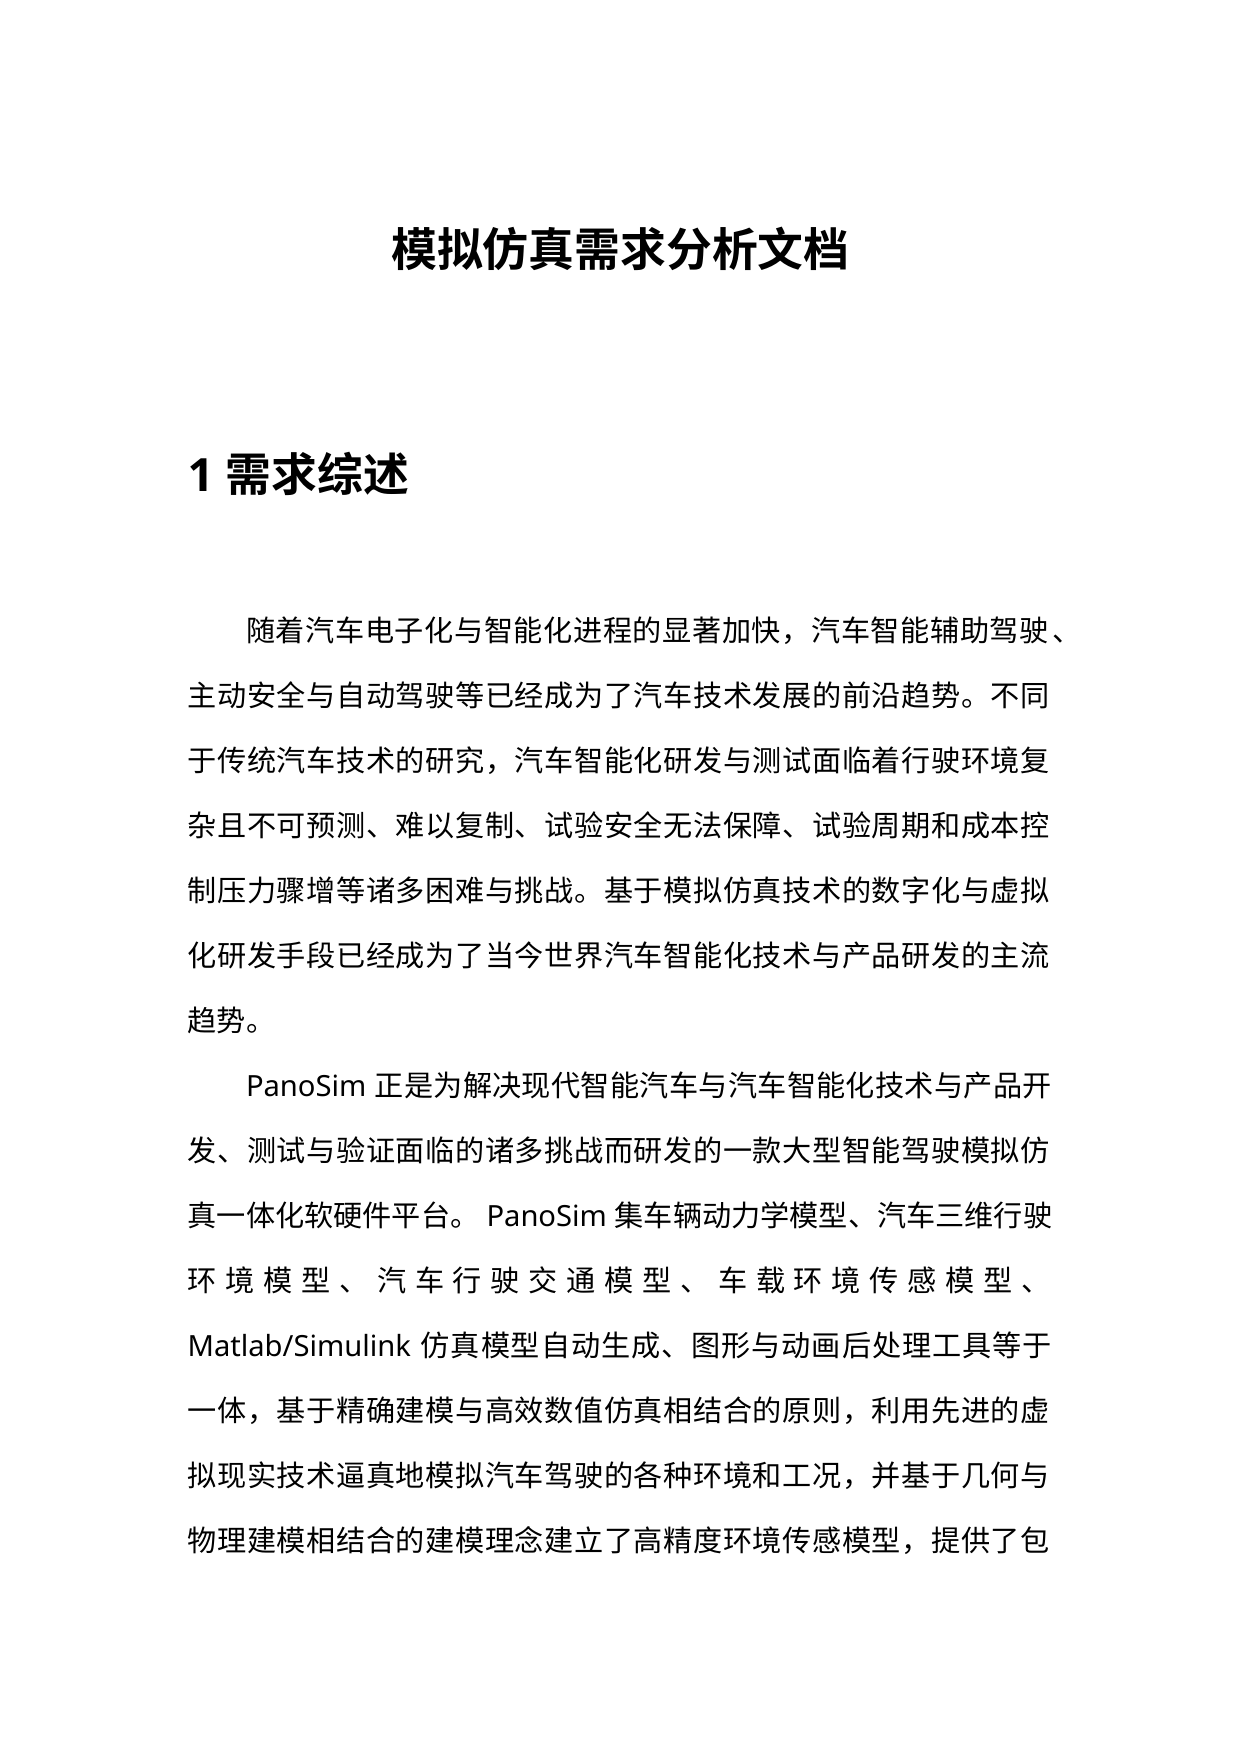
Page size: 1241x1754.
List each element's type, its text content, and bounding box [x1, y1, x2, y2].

text 随着汽车电子化与智能化进程的显著加快，汽车智能辅助驾驶、主动安全与自动驾驶等已经成为了汽车技术发展的前沿趋势。不同于传统汽车技术的研究，汽车智能化研发与测试面临着行驶环境复杂且不可预测、难以复制、试验安全无法保障、试验周期和成本控制压力骤增等诸多困难与挑战。基于模拟仿真技术的数字化与虚拟化研发手段已经成为了当今世界汽车智能化技术与产品研发的主流趋势。 [187, 596, 1053, 1051]
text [187, 1051, 1053, 1571]
subtitle 模拟仿真需求分析文档 [187, 197, 1053, 295]
subtitle 1 需求综述 [187, 423, 1053, 520]
